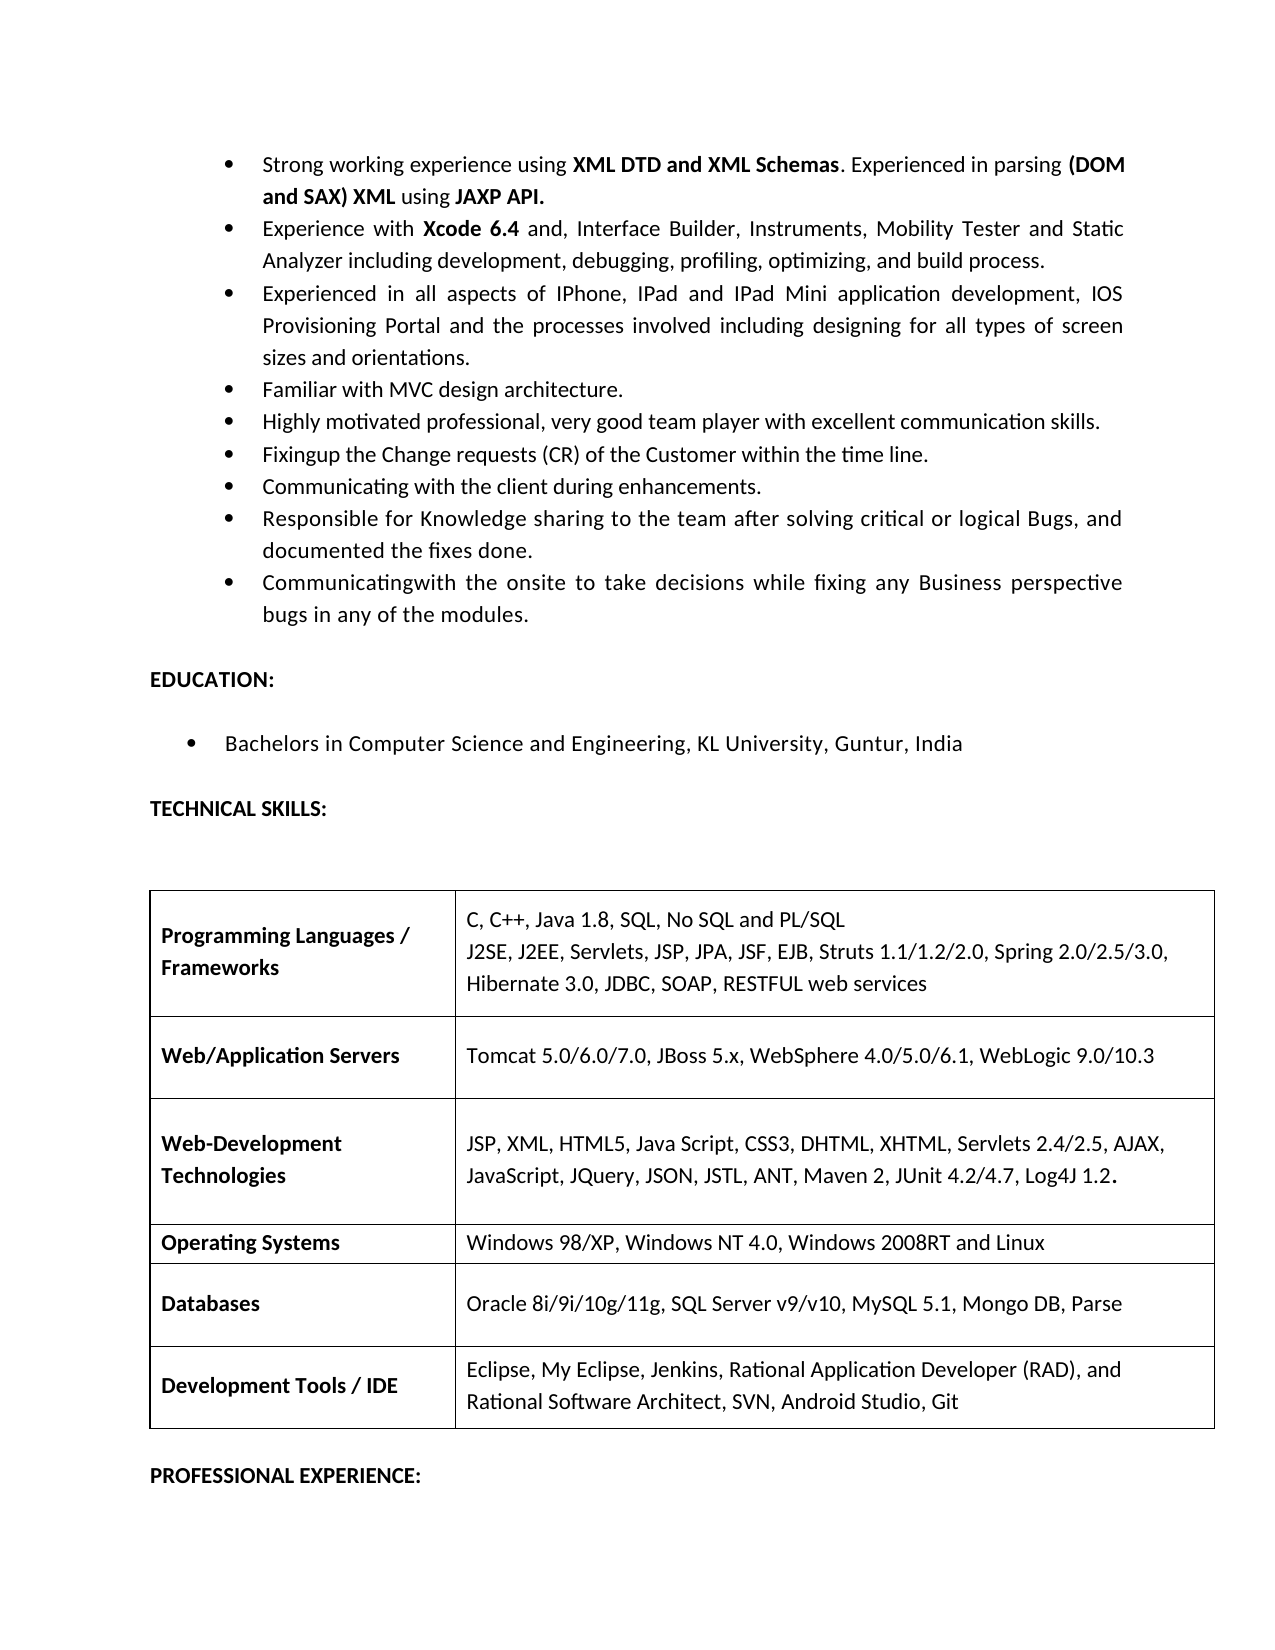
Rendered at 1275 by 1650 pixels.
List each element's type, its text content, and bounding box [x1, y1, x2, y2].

text PROFESSIONAL EXPERIENCE: [150, 1461, 1125, 1489]
table_cell JSP, XML, HTML5, Java Script, CSS3, DHTML, XHTML, Servlets 2.4/2.5, AJAX, JavaScript, JQuery, JSON, JSTL, ANT, Maven 2, JUnit 4.2/4.7, Log4J 1.2. [456, 1099, 1214, 1224]
text EDUCATION: [150, 665, 1125, 693]
table_cell Development Tools / IDE [151, 1347, 455, 1428]
list Responsible for Knowledge sharing to the team after solving critical or logical Bugs, and documented the fixes done. [225, 504, 1125, 564]
list Experienced in all aspects of IPhone, IPad and IPad Mini application development, IOS Provisioning Portal and the processes involved including designing for all types of screen sizes and orientations. [225, 279, 1125, 371]
table_header C, C++, Java 1.8, SQL, No SQL and PL/SQL J2SE, J2EE, Servlets, JSP, JPA, JSF, EJB, Struts 1.1/1.2/2.0, Spring 2.0/2.5/3.0, Hibernate 3.0, JDBC, SOAP, RESTFUL web services [456, 891, 1214, 1016]
table_cell Operating Systems [151, 1225, 455, 1263]
table_header Programming Languages / Frameworks [151, 891, 455, 1016]
table_cell Databases [151, 1264, 455, 1346]
table_cell Windows 98/XP, Windows NT 4.0, Windows 2008RT and Linux [456, 1225, 1214, 1263]
list Bachelors in Computer Science and Engineering, KL University, Guntur, India [187, 729, 1125, 757]
table_cell Eclipse, My Eclipse, Jenkins, Rational Application Developer (RAD), and Rational Software Architect, SVN, Android Studio, Git [456, 1347, 1214, 1428]
list Communicatingwith the onsite to take decisions while fixing any Business perspective bugs in any of the modules. [225, 568, 1125, 629]
list Familiar with MVC design architecture. [225, 375, 1125, 403]
list Strong working experience using XML DTD and XML Schemas. Experienced in parsing (DOM and SAX) XML using JAXP API. [225, 150, 1125, 210]
list Communicating with the client during enhancements. [225, 472, 1125, 500]
table_cell Tomcat 5.0/6.0/7.0, JBoss 5.x, WebSphere 4.0/5.0/6.1, WebLogic 9.0/10.3 [456, 1017, 1214, 1098]
table_cell Web-Development Technologies [151, 1099, 455, 1224]
table_cell Oracle 8i/9i/10g/11g, SQL Server v9/v10, MySQL 5.1, Mongo DB, Parse [456, 1264, 1214, 1346]
text TECHNICAL SKILLS: [150, 794, 1125, 822]
table_cell Web/Application Servers [151, 1017, 455, 1098]
list Experience with Xcode 6.4 and, Interface Builder, Instruments, Mobility Tester and Static Analyzer including development, debugging, profiling, optimizing, and build process. [225, 214, 1125, 274]
list Highly motivated professional, very good team player with excellent communication skills. [225, 407, 1125, 436]
list Fixingup the Change requests (CR) of the Customer within the time line. [225, 440, 1125, 468]
